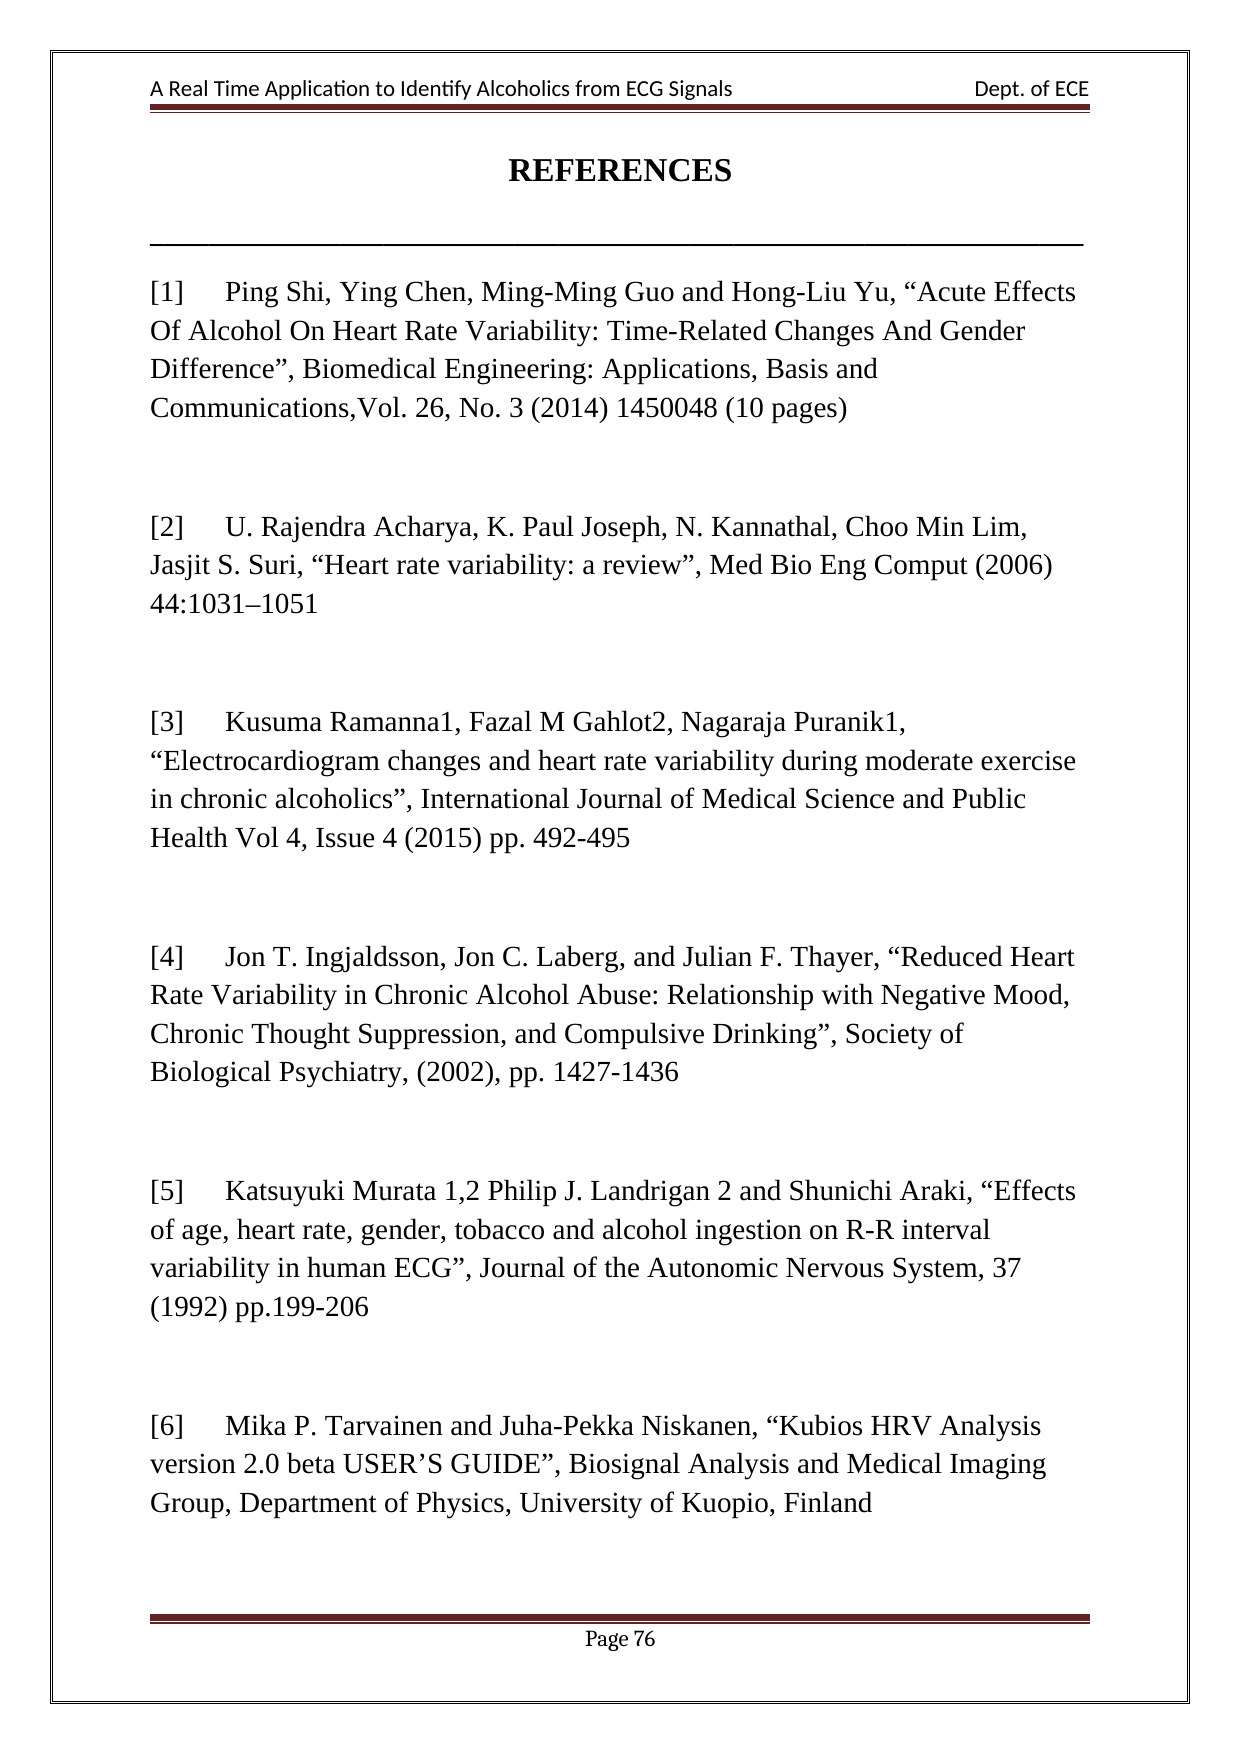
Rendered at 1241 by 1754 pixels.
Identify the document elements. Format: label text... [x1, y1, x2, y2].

list U. Rajendra Acharya, K. Paul Joseph, N. Kannathal, Choo Min Lim, Jasjit S. Suri, “Heart rate variability: a review”, Med Bio Eng Comput (2006) 44:1031–1051 [150, 509, 1090, 619]
list Katsuyuki Murata 1,2 Philip J. Landrigan 2 and Shunichi Araki, “Effects of age, heart rate, gender, tobacco and alcohol ingestion on R-R interval variability in human ECG”, Journal of the Autonomic Nervous System, 37 (1992) pp.199-206 [150, 1173, 1090, 1322]
list Mika P. Tarvainen and Juha-Pekka Niskanen, “Kubios HRV Analysis version 2.0 beta USER’S GUIDE”, Biosignal Analysis and Medical Imaging Group, Department of Physics, University of Kuopio, Finland [150, 1408, 1090, 1518]
list Ping Shi, Ying Chen, Ming-Ming Guo and Hong-Liu Yu, “Acute Effects Of Alcohol On Heart Rate Variability: Time-Related Changes And Gender Difference”, Biomedical Engineering: Applications, Basis and Communications,Vol. 26, No. 3 (2014) 1450048 (10 pages) [150, 274, 1090, 423]
text ________________________________________________________________ [150, 215, 1090, 248]
list Kusuma Ramanna1, Fazal M Gahlot2, Nagaraja Puranik1, “Electrocardiogram changes and heart rate variability during moderate exercise in chronic alcoholics”, International Journal of Medical Science and Public Health Vol 4, Issue 4 (2015) pp. 492-495 [150, 704, 1090, 854]
list Jon T. Ingjaldsson, Jon C. Laberg, and Julian F. Thayer, “Reduced Heart Rate Variability in Chronic Alcohol Abuse: Relationship with Negative Mood, Chronic Thought Suppression, and Compulsive Drinking”, Society of Biological Psychiatry, (2002), pp. 1427-1436 [150, 939, 1090, 1088]
text REFERENCES [150, 150, 1090, 188]
